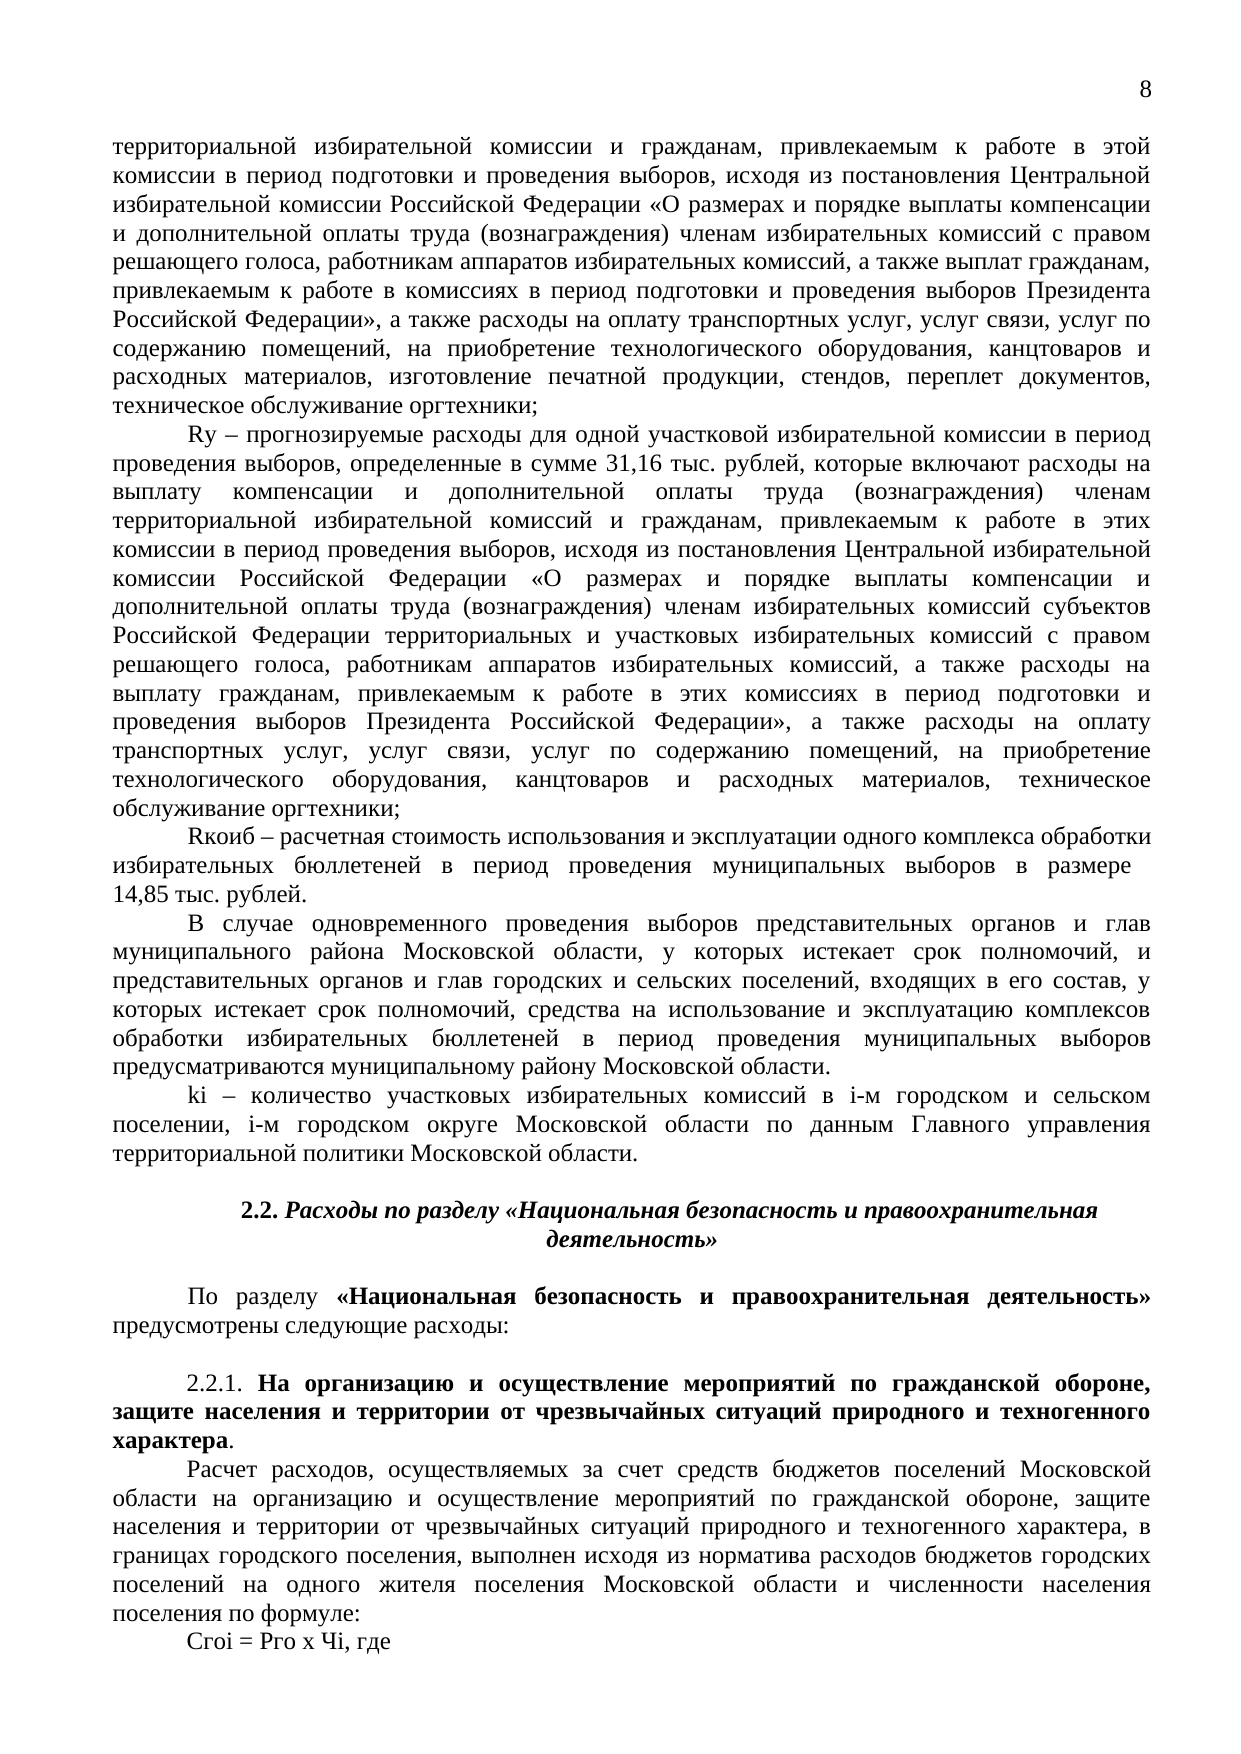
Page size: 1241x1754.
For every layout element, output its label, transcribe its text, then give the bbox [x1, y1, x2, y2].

text Rкоиб – расчетная стоимость использования и эксплуатации одного комплекса обработки избирательных бюллетеней в период проведения муниципальных выборов в размере 14,85 тыс. рублей. [112, 821, 1152, 908]
text По разделу «Национальная безопасность и правоохранительная деятельность» предусмотрены следующие расходы: [112, 1281, 1152, 1339]
text 2.2. Расходы по разделу «Национальная безопасность и правоохранительная деятельность» [112, 1195, 1152, 1253]
text ki – количество участковых избирательных комиссий в i-м городском и сельском поселении, i-м городском округе Московской области по данным Главного управления территориальной политики Московской области. [112, 1080, 1152, 1166]
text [112, 102, 1152, 419]
text Расчет расходов, осуществляемых за счет средств бюджетов поселений Московской области на организацию и осуществление мероприятий по гражданской обороне, защите населения и территории от чрезвычайных ситуаций природного и техногенного характера, в границах городского поселения, выполнен исходя из норматива расходов бюджетов городских поселений на одного жителя поселения Московской области и численности населения поселения по формуле: [112, 1454, 1152, 1626]
text В случае одновременного проведения выборов представительных органов и глав муниципального района Московской области, у которых истекает срок полномочий, и представительных органов и глав городских и сельских поселений, входящих в его состав, у которых истекает срок полномочий, средства на использование и эксплуатацию комплексов обработки избирательных бюллетеней в период проведения муниципальных выборов предусматриваются муниципальному району Московской области. [112, 908, 1152, 1080]
text 2.2.1. На организацию и осуществление мероприятий по гражданской обороне, защите населения и территории от чрезвычайных ситуаций природного и техногенного характера. [112, 1368, 1152, 1454]
text Rу – прогнозируемые расходы для одной участковой избирательной комиссии в период проведения выборов, определенные в сумме 31,16 тыс. рублей, которые включают расходы на выплату компенсации и дополнительной оплаты труда (вознаграждения) членам территориальной избирательной комиссий и гражданам, привлекаемым к работе в этих комиссии в период проведения выборов, исходя из постановления Центральной избирательной комиссии Российской Федерации «О размерах и порядке выплаты компенсации и дополнительной оплаты труда (вознаграждения) членам избирательных комиссий субъектов Российской Федерации территориальных и участковых избирательных комиссий с правом решающего голоса, работникам аппаратов избирательных комиссий, а также расходы на выплату гражданам, привлекаемым к работе в этих комиссиях в период подготовки и проведения выборов Президента Российской Федерации», а также расходы на оплату транспортных услуг, услуг связи, услуг по содержанию помещений, на приобретение технологического оборудования, канцтоваров и расходных материалов, техническое обслуживание оргтехники; [112, 419, 1152, 821]
text Сгоi = Рго x Чi, где [112, 1626, 1152, 1655]
